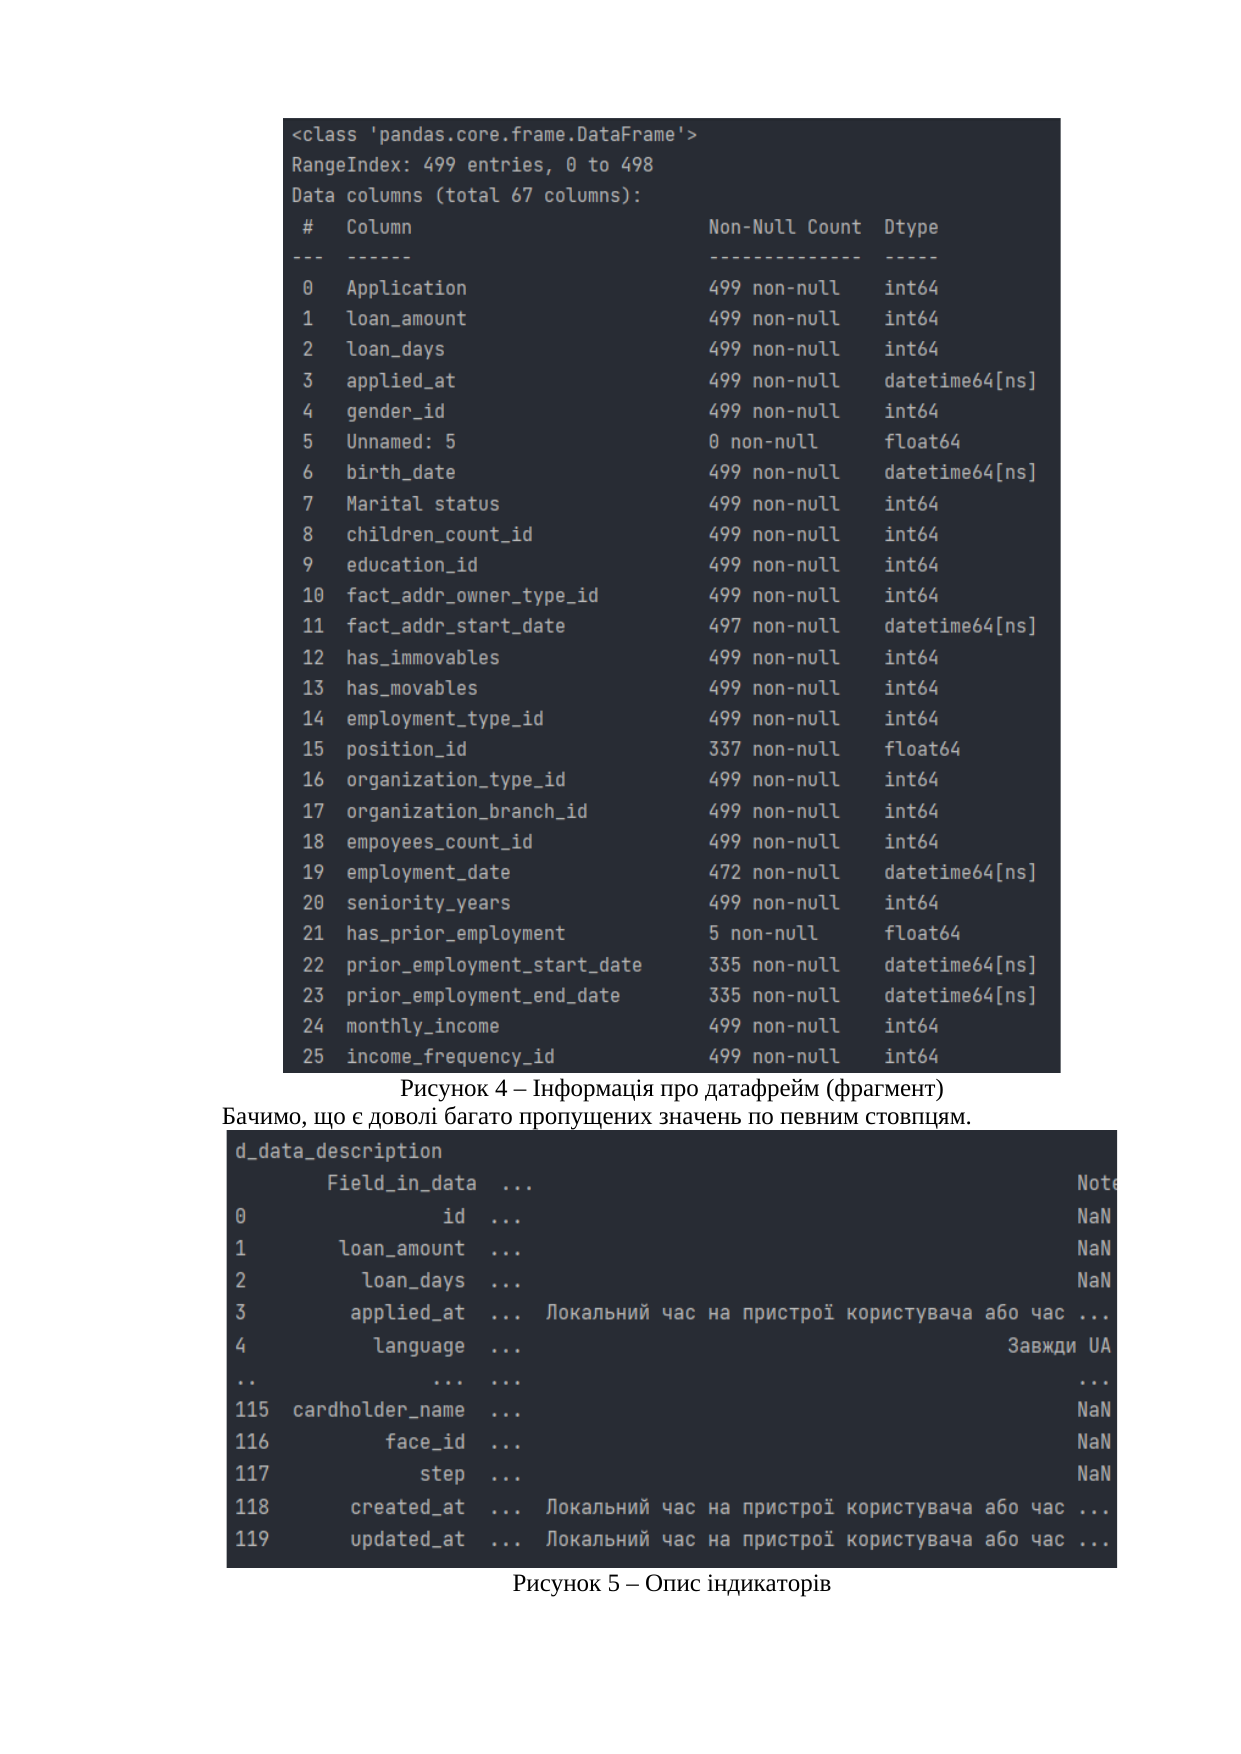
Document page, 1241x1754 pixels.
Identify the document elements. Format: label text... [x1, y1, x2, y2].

picture [226, 1130, 1118, 1568]
text Рисунок 4 – Інформація про датафрейм (фрагмент) [148, 1073, 1122, 1101]
text Бачимо, що є доволі багато пропущених значень по певним стовпцям. [148, 1101, 1122, 1130]
picture [283, 118, 1061, 1073]
text Рисунок 5 – Опис індикаторів [148, 1568, 1122, 1596]
